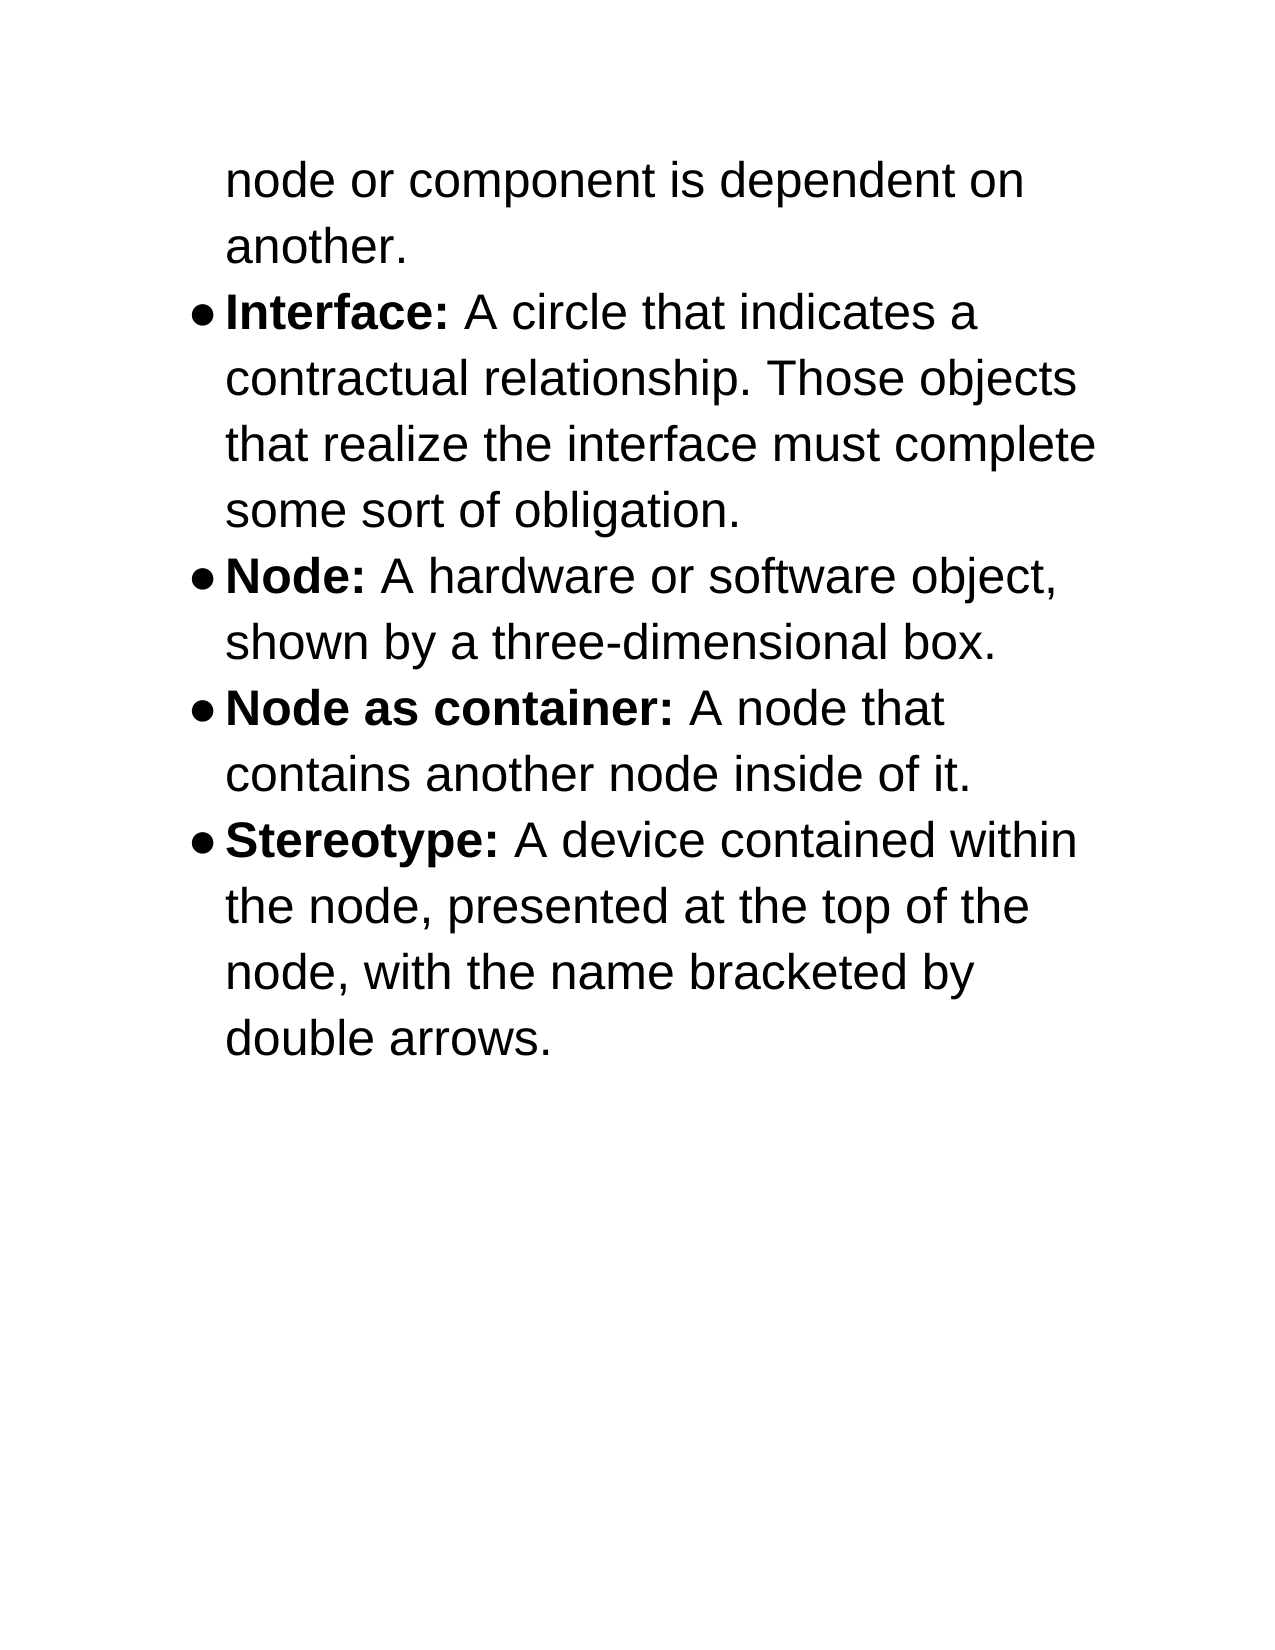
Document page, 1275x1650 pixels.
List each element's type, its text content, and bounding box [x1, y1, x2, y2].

list Stereotype: A device contained within the node, presented at the top of the node, with the name bracketed by double arrows. [187, 810, 1125, 1066]
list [187, 150, 1125, 273]
list Node: A hardware or software object, shown by a three-dimensional box. [187, 546, 1125, 670]
list Node as container: A node that contains another node inside of it. [187, 678, 1125, 802]
list Interface: A circle that indicates a contractual relationship. Those objects that realize the interface must complete some sort of obligation. [187, 282, 1125, 538]
